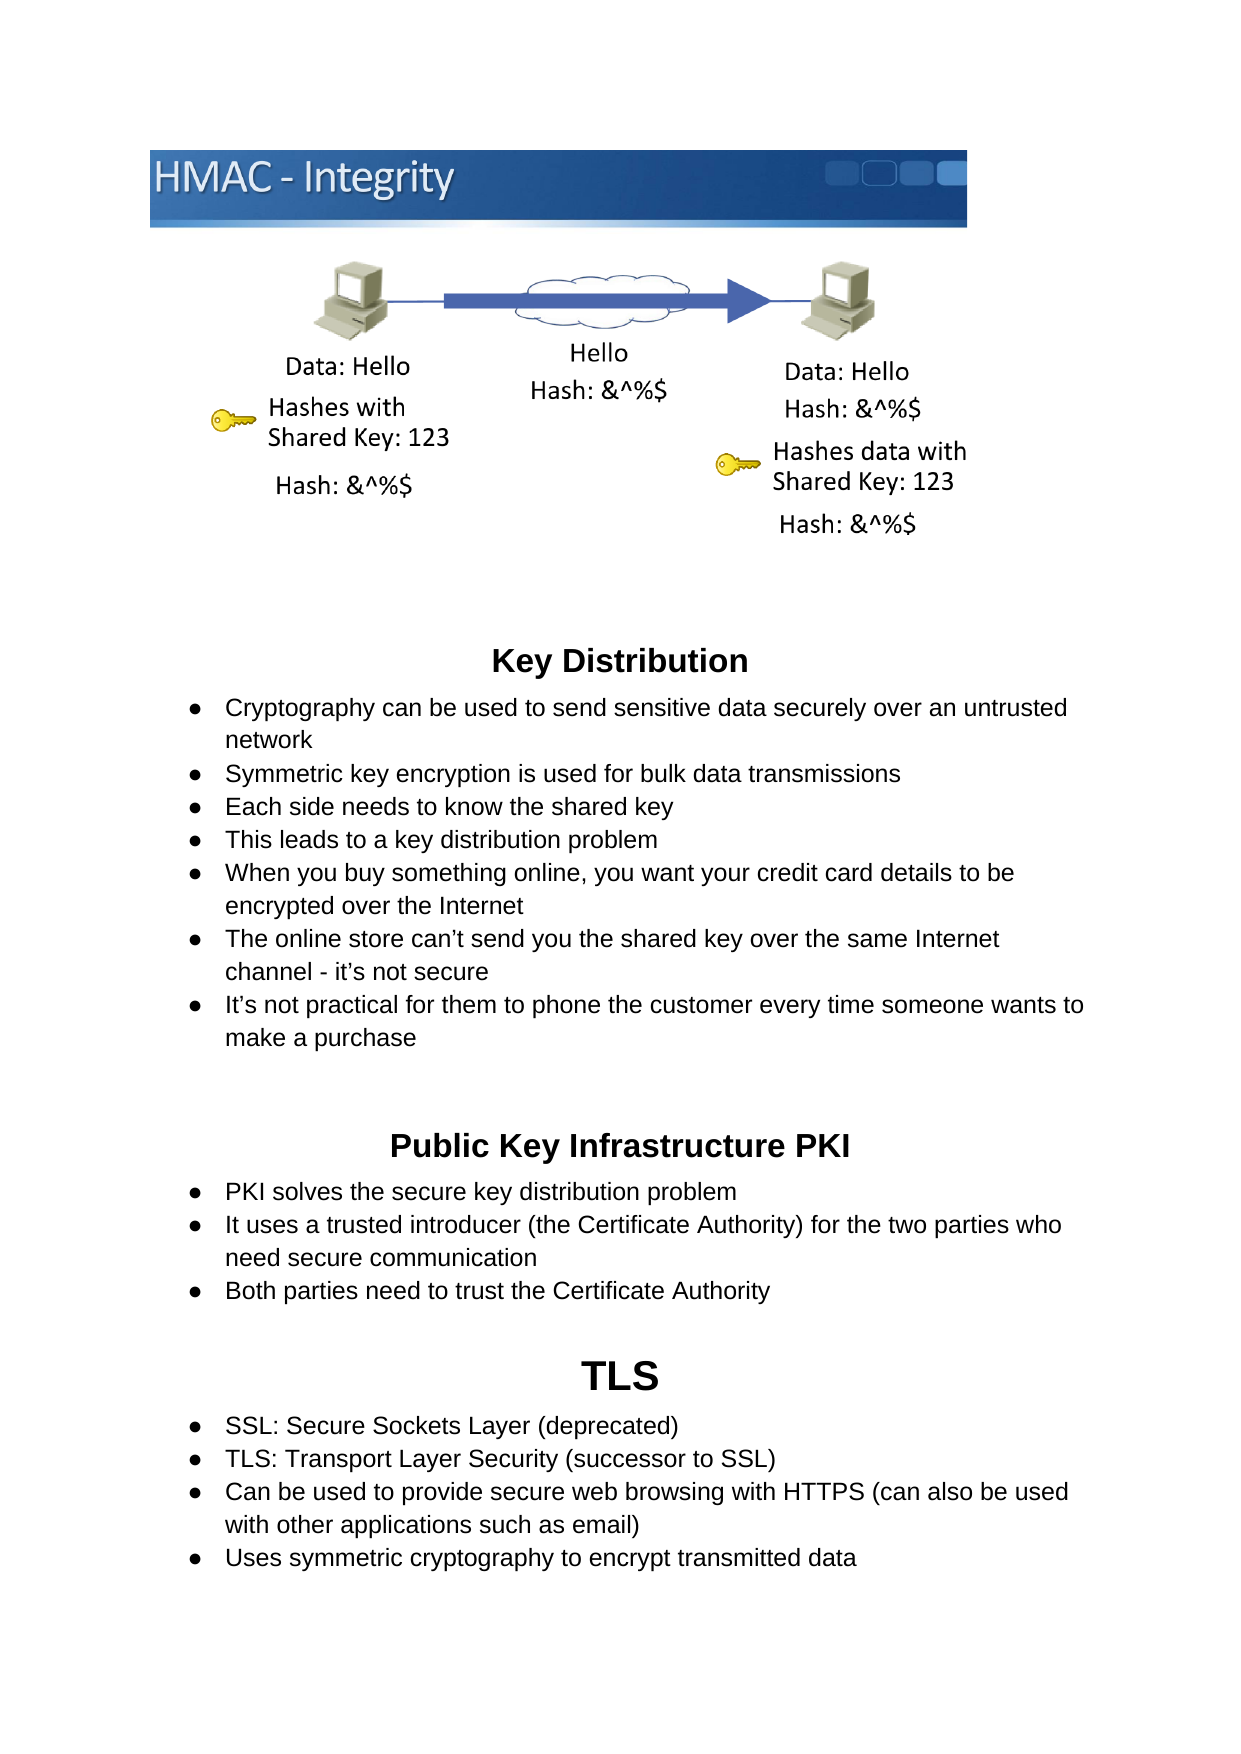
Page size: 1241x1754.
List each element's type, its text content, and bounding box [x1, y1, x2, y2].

list When you buy something online, you want your credit card details to be encrypted over the Internet [187, 858, 1090, 919]
list Can be used to provide secure web browsing with HTTPS (can also be used with other applications such as email) [187, 1477, 1090, 1539]
list Each side needs to know the shared key [187, 792, 1090, 820]
subtitle Key Distribution [150, 642, 1090, 680]
list It’s not practical for them to phone the customer every time someone wants to make a purchase [187, 990, 1090, 1051]
list Both parties need to trust the Certificate Authority [187, 1276, 1090, 1305]
picture [150, 150, 968, 535]
list Uses symmetric cryptography to encrypt transmitted data [187, 1543, 1090, 1572]
list The online store can’t send you the shared key over the same Internet channel - it’s not secure [187, 924, 1090, 985]
list Symmetric key encryption is used for bulk data transmissions [187, 758, 1090, 787]
list SSL: Secure Sockets Layer (deprecated) [187, 1411, 1090, 1440]
list This leads to a key distribution problem [187, 824, 1090, 853]
subtitle Public Key Infrastructure PKI [150, 1126, 1090, 1165]
list It uses a trusted introducer (the Certificate Authority) for the two parties who need secure communication [187, 1210, 1090, 1272]
list PKI solves the secure key distribution problem [187, 1177, 1090, 1206]
list Cryptography can be used to send sensitive data securely over an untrusted network [187, 692, 1090, 754]
list TLS: Transport Layer Security (successor to SSL) [187, 1444, 1090, 1473]
subtitle TLS [150, 1351, 1090, 1399]
